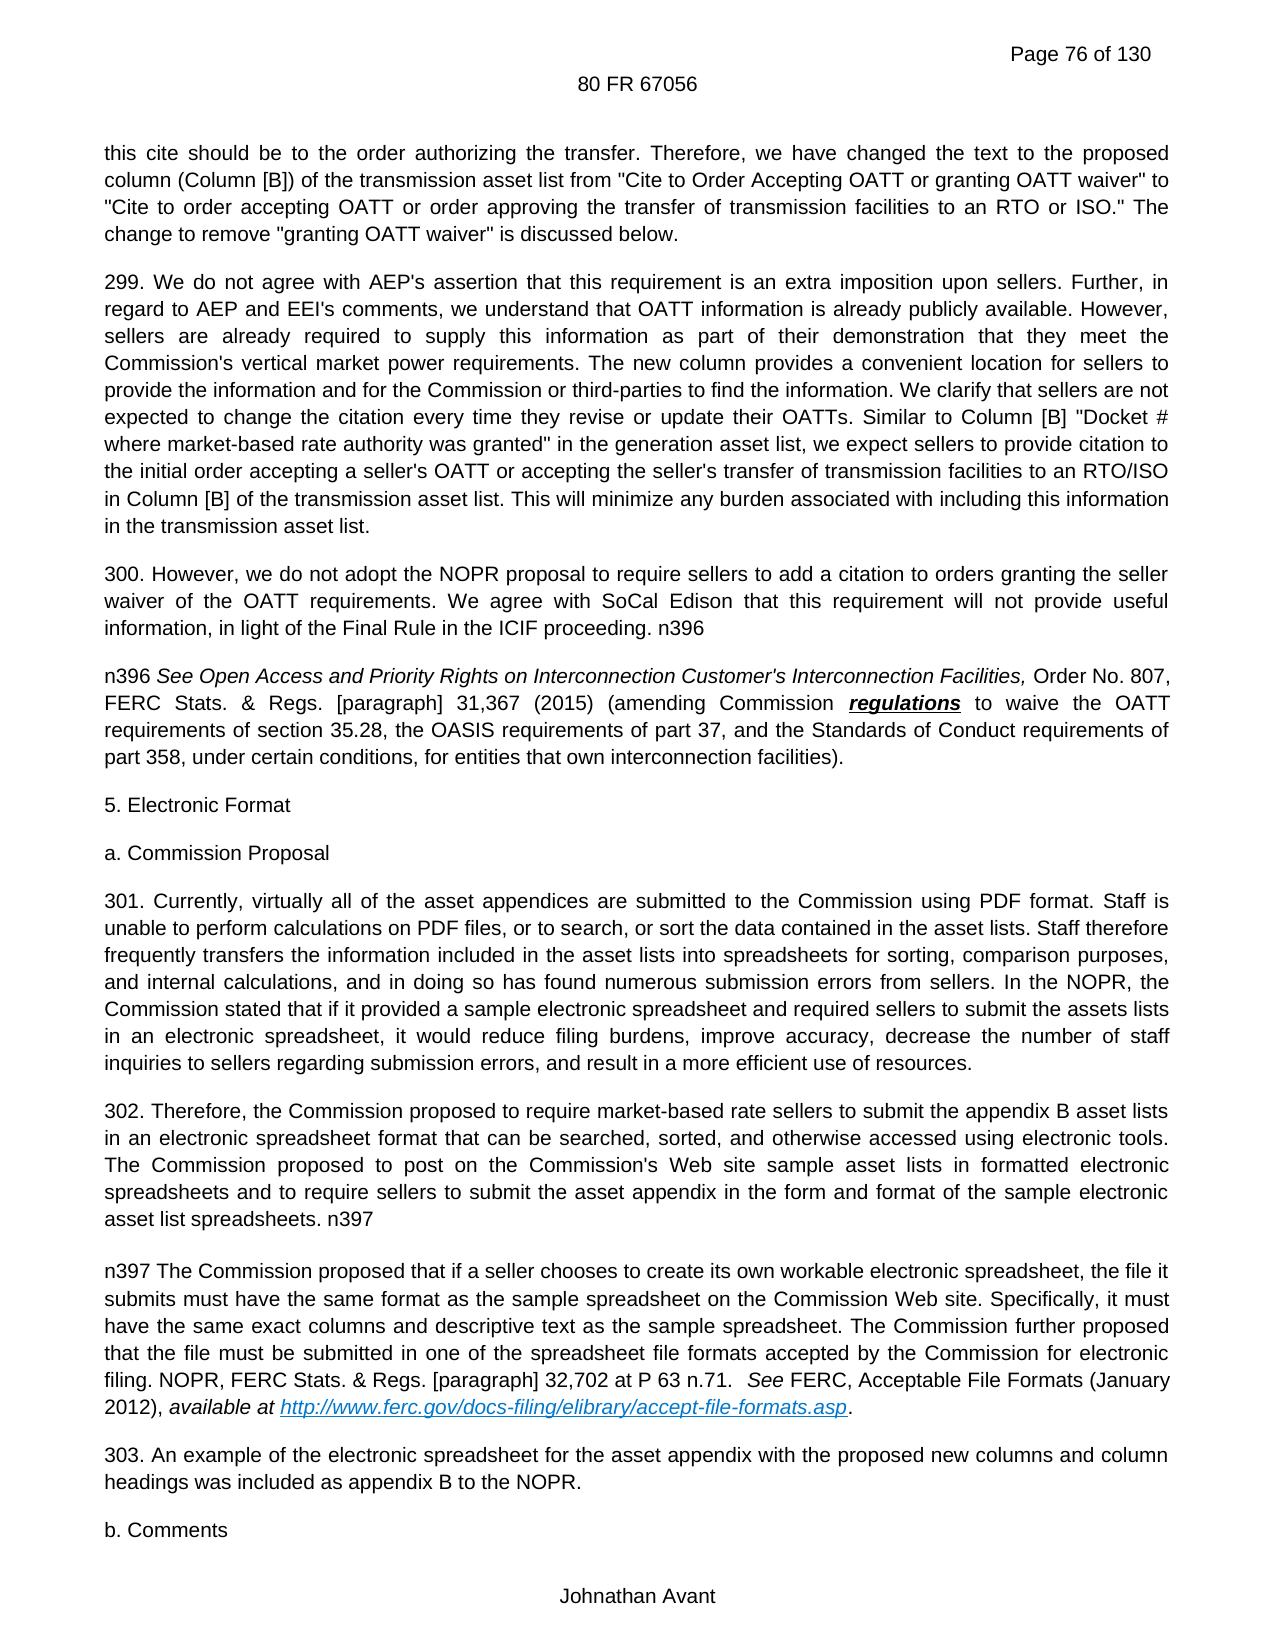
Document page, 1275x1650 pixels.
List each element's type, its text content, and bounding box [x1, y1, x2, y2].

text n397 The Commission proposed that if a seller chooses to create its own workable electronic spreadsheet, the file it submits must have the same format as the sample spreadsheet on the Commission Web site. Specifically, it must have the same exact columns and descriptive text as the sample spreadsheet. The Commission further proposed that the file must be submitted in one of the spreadsheet file formats accepted by the Commission for electronic filing. NOPR, FERC Stats. & Regs. [paragraph] 32,702 at P 63 n.71. See FERC, Acceptable File Formats (January 2012), available at http://www.ferc.gov/docs-filing/elibrary/accept-file-formats.asp. [104, 1256, 1171, 1419]
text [104, 137, 1171, 246]
text n396 See Open Access and Priority Rights on Interconnection Customer's Interconnection Facilities, Order No. 807, FERC Stats. & Regs. [paragraph] 31,367 (2015) (amending Commission regulations to waive the OATT requirements of section 35.28, the OASIS requirements of part 37, and the Standards of Conduct requirements of part 358, under certain conditions, for entities that own interconnection facilities). [104, 660, 1171, 769]
text b. Comments [104, 1514, 1171, 1542]
text a. Commission Proposal [104, 837, 1171, 864]
text 303. An example of the electronic spreadsheet for the asset appendix with the proposed new columns and column headings was included as appendix B to the NOPR. [104, 1439, 1171, 1494]
text 5. Electronic Format [104, 789, 1171, 817]
text 299. We do not agree with AEP's assertion that this requirement is an extra imposition upon sellers. Further, in regard to AEP and EEI's comments, we understand that OATT information is already publicly available. However, sellers are already required to supply this information as part of their demonstration that they meet the Commission's vertical market power requirements. The new column provides a convenient location for sellers to provide the information and for the Commission or third-parties to find the information. We clarify that sellers are not expected to change the citation every time they revise or update their OATTs. Similar to Column [B] "Docket # where market-based rate authority was granted" in the generation asset list, we expect sellers to provide citation to the initial order accepting a seller's OATT or accepting the seller's transfer of transmission facilities to an RTO/ISO in Column [B] of the transmission asset list. This will minimize any burden associated with including this information in the transmission asset list. [104, 267, 1171, 537]
text 300. However, we do not adopt the NOPR proposal to require sellers to add a citation to orders granting the seller waiver of the OATT requirements. We agree with SoCal Edison that this requirement will not provide useful information, in light of the Final Rule in the ICIF proceeding. n396 [104, 558, 1171, 639]
text 302. Therefore, the Commission proposed to require market-based rate sellers to submit the appendix B asset lists in an electronic spreadsheet format that can be searched, sorted, and otherwise accessed using electronic tools. The Commission proposed to post on the Commission's Web site sample asset lists in formatted electronic spreadsheets and to require sellers to submit the asset appendix in the form and format of the sample electronic asset list spreadsheets. n397 [104, 1096, 1171, 1231]
text 301. Currently, virtually all of the asset appendices are submitted to the Commission using PDF format. Staff is unable to perform calculations on PDF files, or to search, or sort the data contained in the asset lists. Staff therefore frequently transfers the information included in the asset lists into spreadsheets for sorting, comparison purposes, and internal calculations, and in doing so has found numerous submission errors from sellers. In the NOPR, the Commission stated that if it provided a sample electronic spreadsheet and required sellers to submit the assets lists in an electronic spreadsheet, it would reduce filing burdens, improve accuracy, decrease the number of staff inquiries to sellers regarding submission errors, and result in a more efficient use of resources. [104, 885, 1171, 1075]
